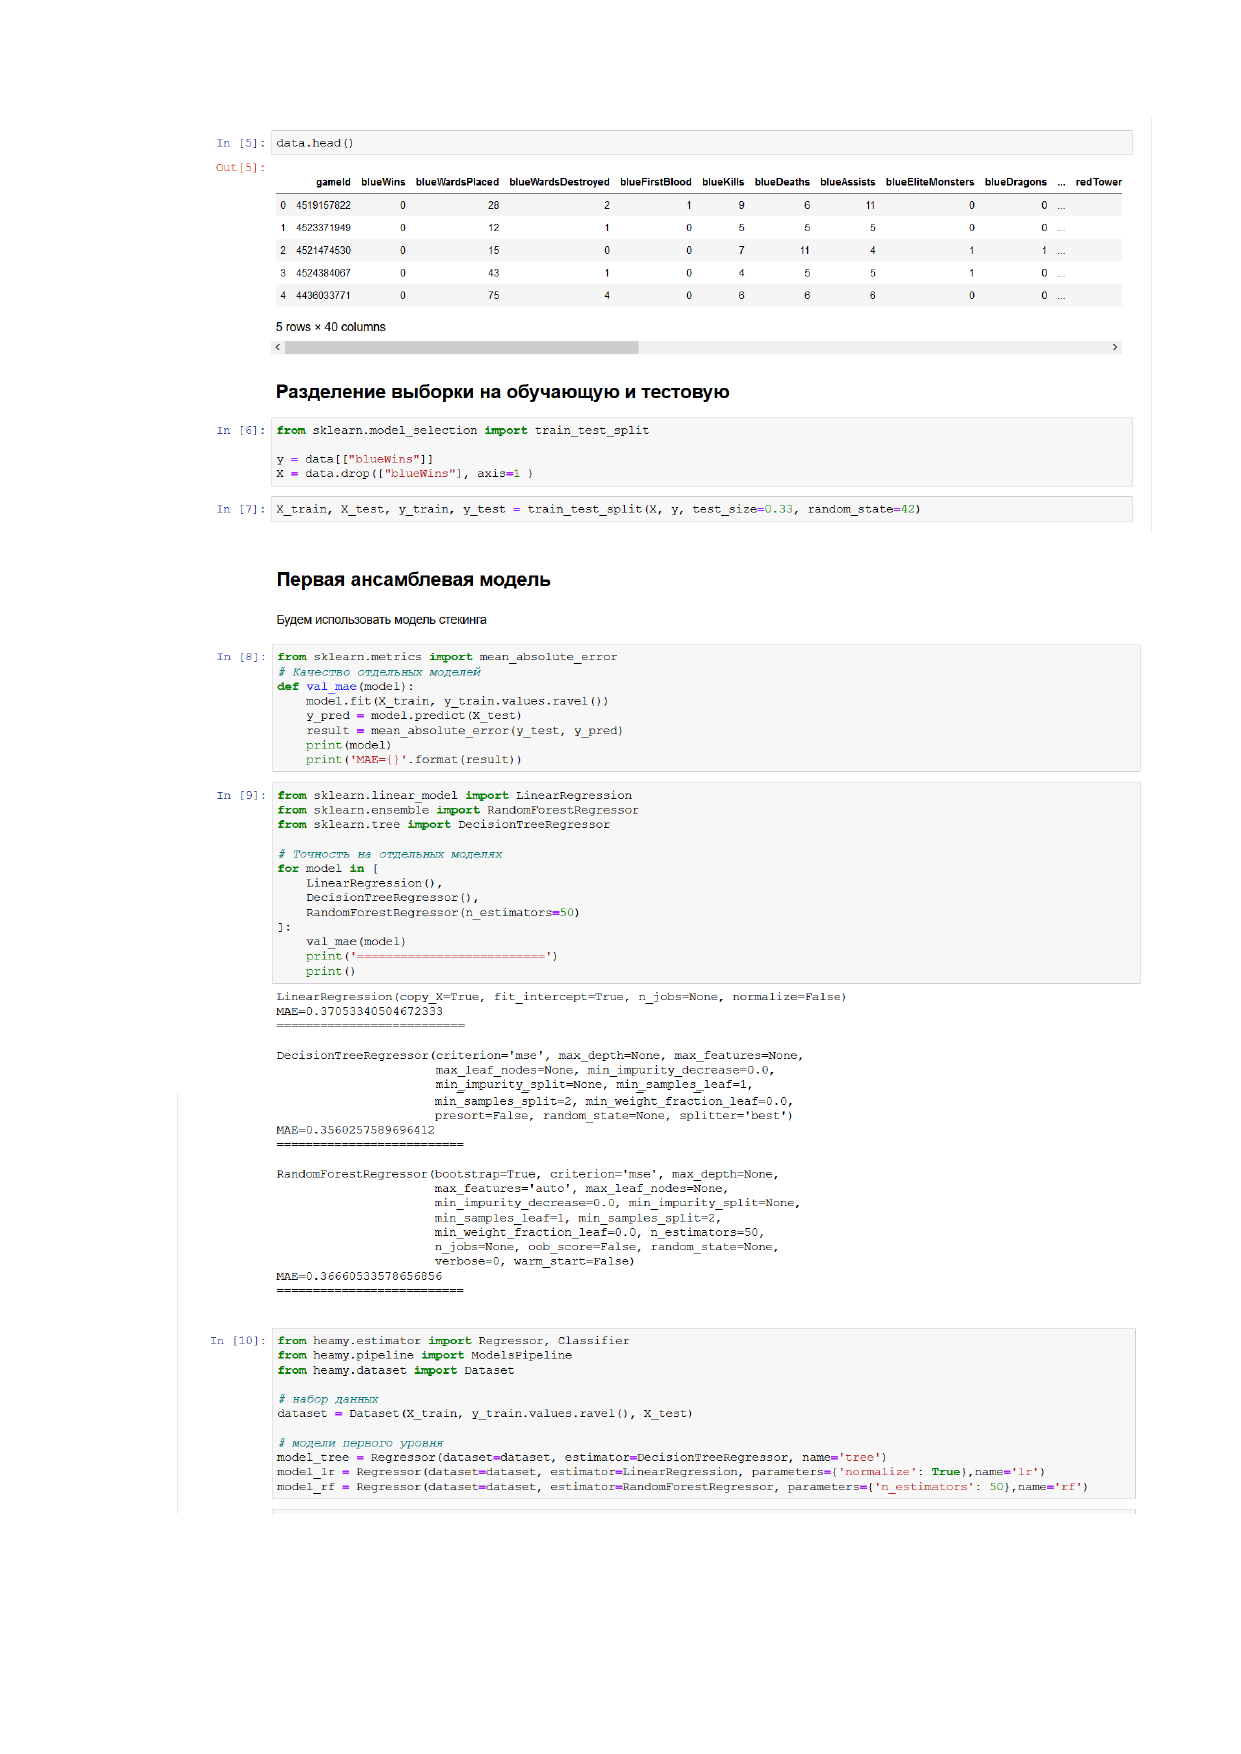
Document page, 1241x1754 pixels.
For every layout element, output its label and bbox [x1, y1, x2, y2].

picture [177, 118, 1152, 532]
picture [177, 560, 1152, 1514]
